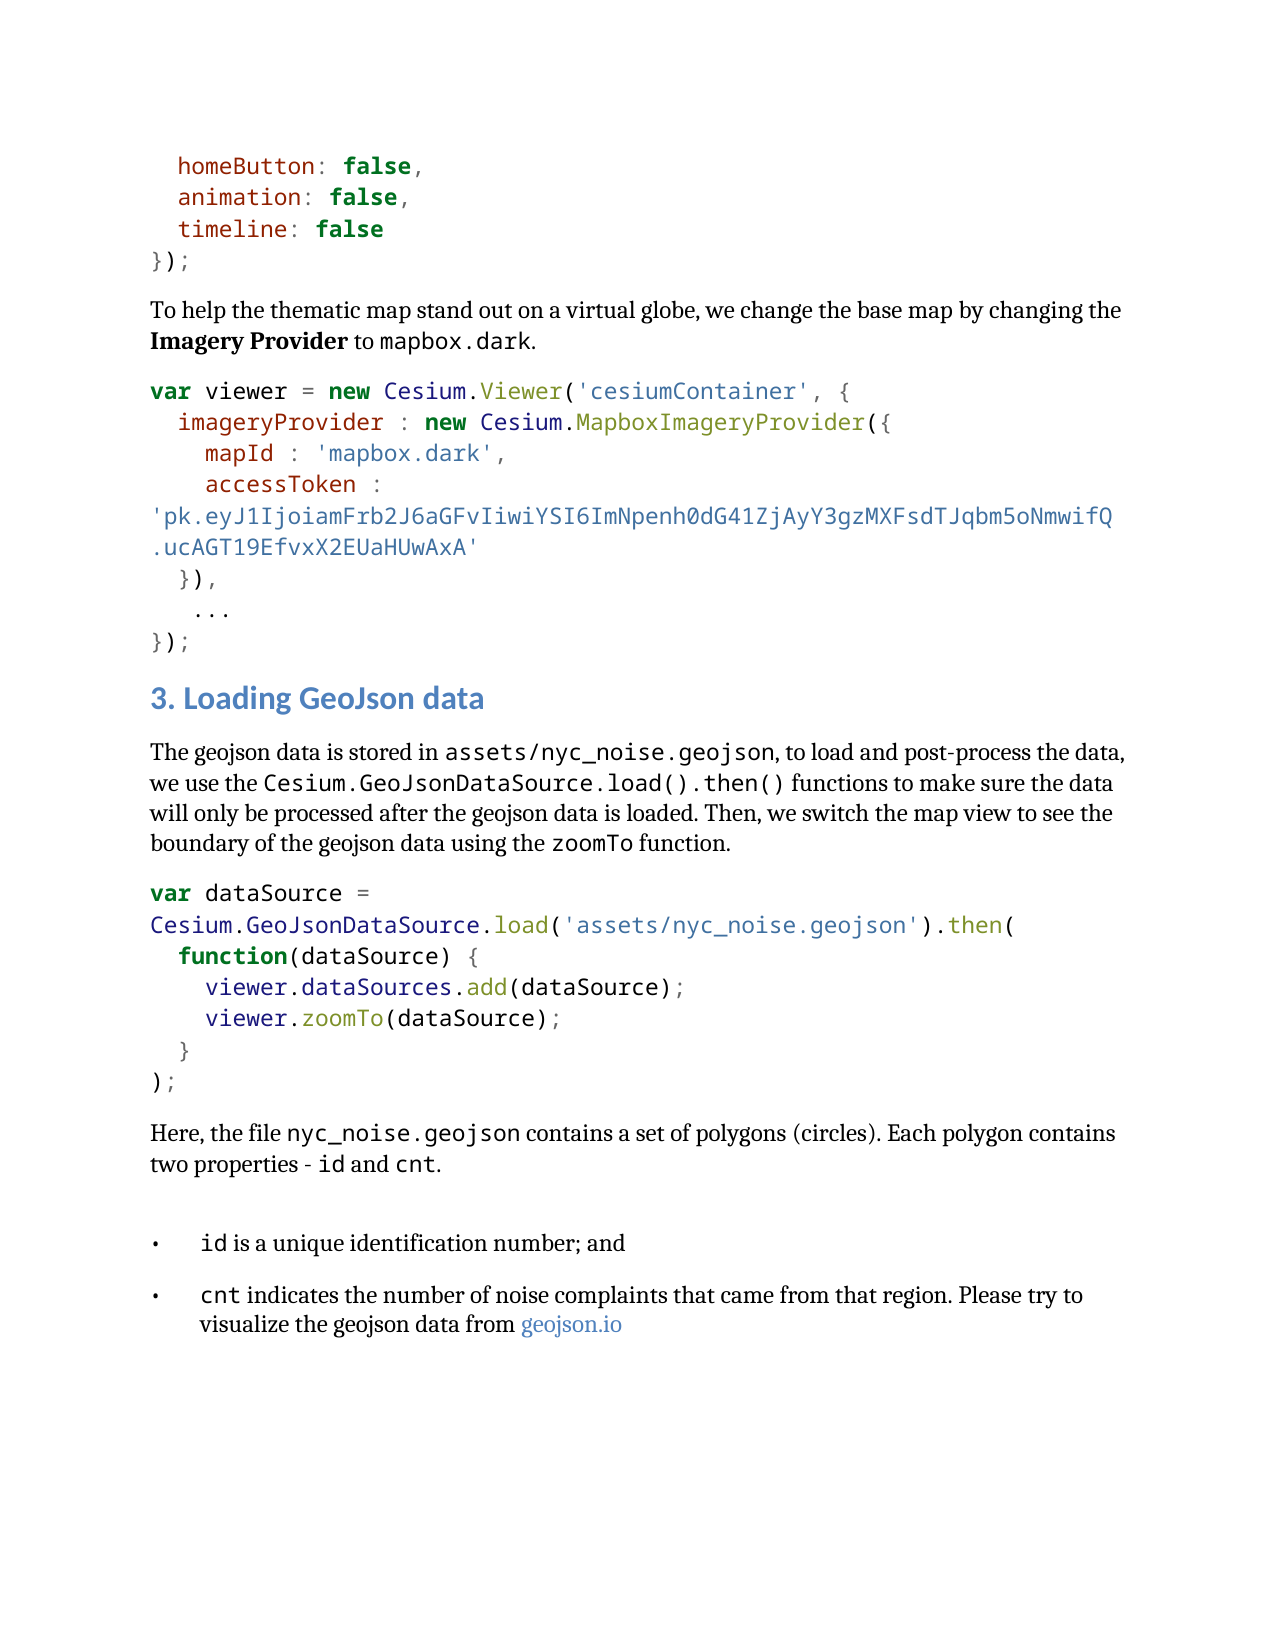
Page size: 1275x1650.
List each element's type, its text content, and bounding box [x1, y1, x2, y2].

text var dataSource = Cesium.GeoJsonDataSource.load('assets/nyc_noise.geojson').then( function(dataSource) { viewer.dataSources.add(dataSource); viewer.zoomTo(dataSource); } ); [150, 877, 1125, 1096]
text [150, 150, 1125, 275]
list id is a unique identification number; and [150, 1227, 1125, 1258]
text To help the thematic map stand out on a virtual globe, we change the base map by changing the Imagery Provider to mapbox.dark. [150, 296, 1125, 356]
text var viewer = new Cesium.Viewer('cesiumContainer', { imageryProvider : new Cesium.MapboxImageryProvider({ mapId : 'mapbox.dark', accessToken : 'pk.eyJ1IjoiamFrb2J6aGFvIiwiYSI6ImNpenh0dG41ZjAyY3gzMXFsdTJqbm5oNmwifQ.ucAGT19EfvxX2EUaHUwAxA' }), ... }); [150, 374, 1125, 656]
subtitle 3. Loading GeoJson data [150, 677, 1125, 717]
text The geojson data is stored in assets/nyc_noise.geojson, to load and post-process the data, we use the Cesium.GeoJsonDataSource.load().then() functions to make sure the data will only be processed after the geojson data is loaded. Then, we switch the map view to see the boundary of the geojson data using the zoomTo function. [150, 736, 1125, 859]
text Here, the file nyc_noise.geojson contains a set of polygons (circles). Each polygon contains two properties - id and cnt. [150, 1117, 1125, 1208]
list cnt indicates the number of noise complaints that came from that region. Please try to visualize the geojson data from geojson.io [150, 1279, 1125, 1339]
